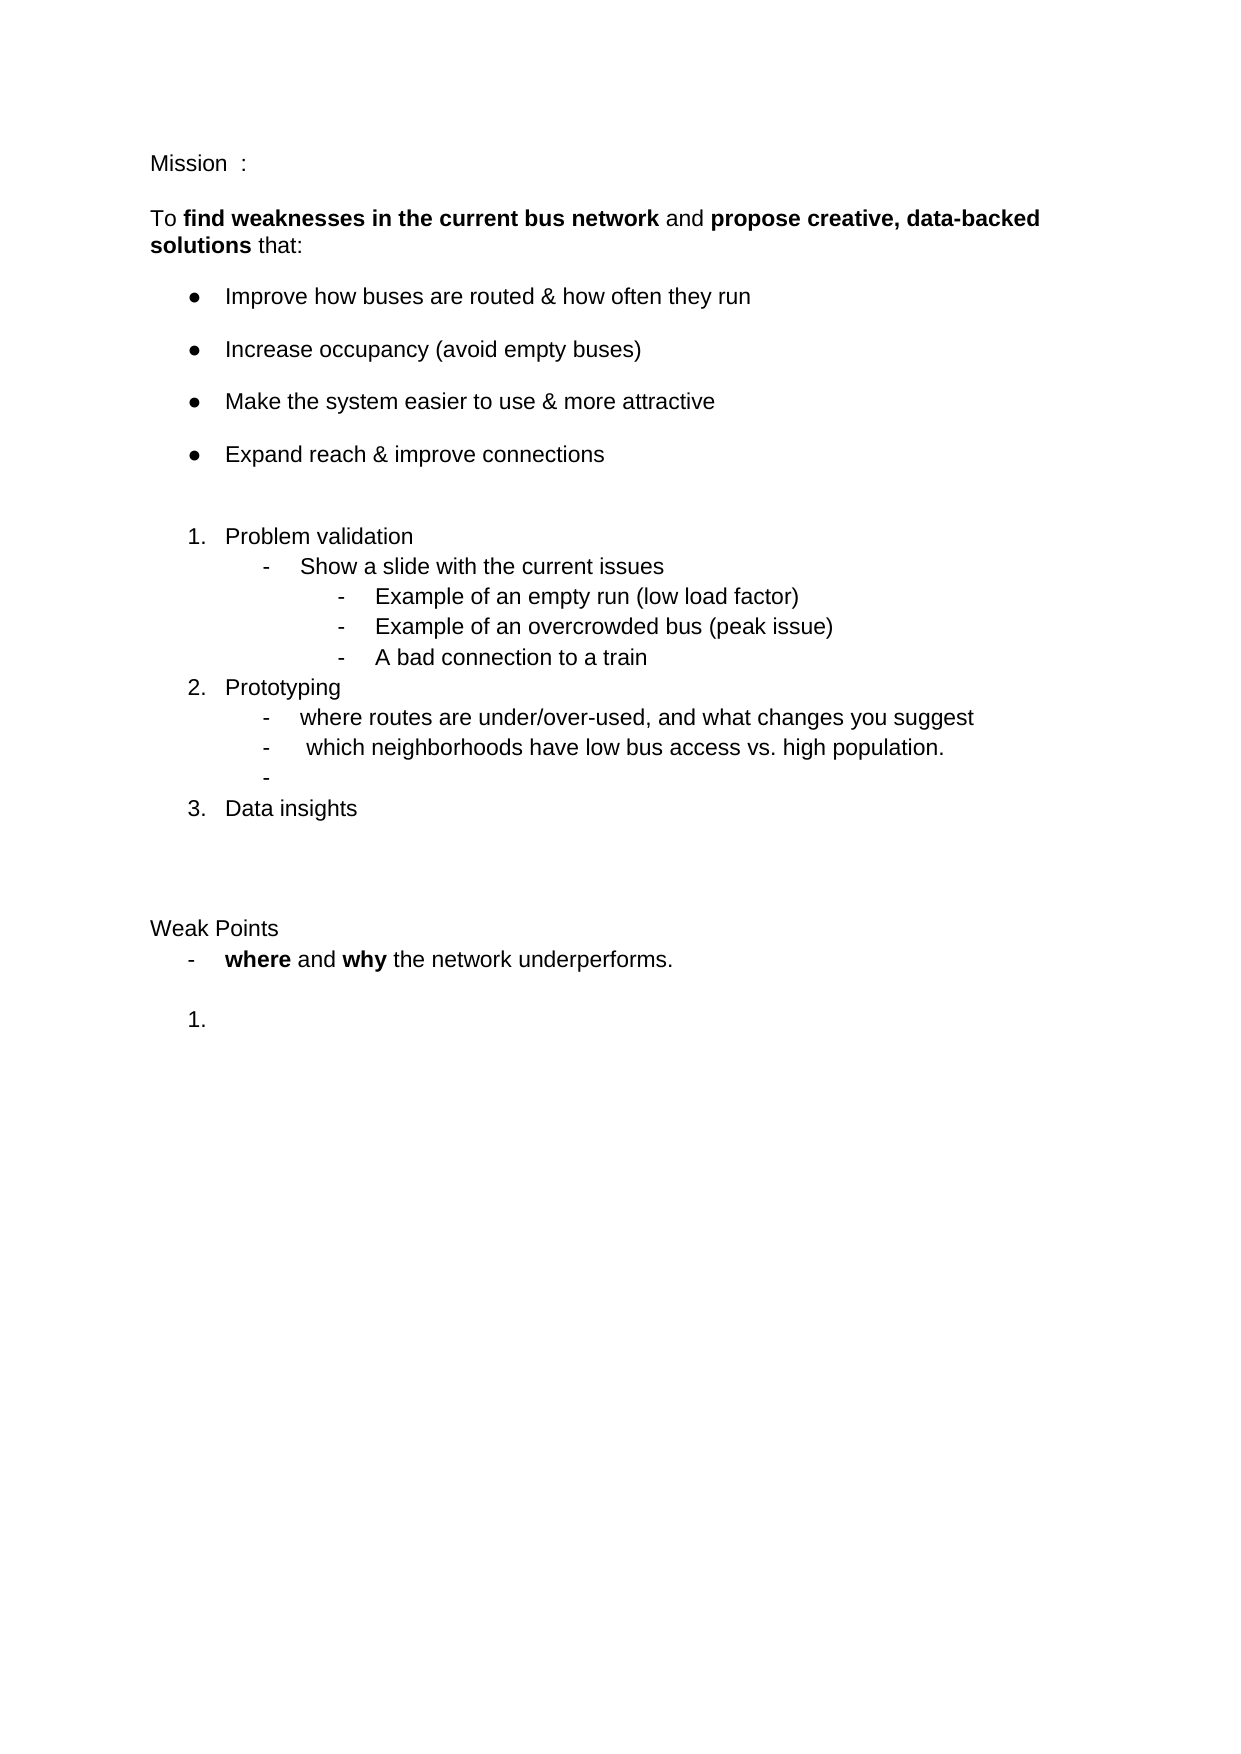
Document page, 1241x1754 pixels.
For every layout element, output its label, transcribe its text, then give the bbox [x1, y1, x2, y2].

text Mission : [150, 150, 1090, 176]
list Data insights [187, 794, 1090, 821]
list Example of an empty run (low load factor) [337, 583, 1090, 609]
text To find weaknesses in the current bus network and propose creative, data-backed solutions that: [150, 205, 1090, 258]
list Improve how buses are routed & how often they run [187, 283, 1090, 336]
list Problem validation [187, 523, 1090, 549]
text Weak Points [150, 915, 1090, 942]
list Example of an overcrowded bus (peak issue) [337, 613, 1090, 639]
list Prototyping [187, 674, 1090, 700]
list A bad connection to a train [337, 643, 1090, 670]
list where and why the network underperforms. [187, 946, 1090, 972]
list Make the system easier to use & more attractive [187, 388, 1090, 441]
list Expand reach & improve connections [187, 441, 1090, 467]
list where routes are under/over-used, and what changes you suggest [262, 704, 1090, 730]
list which neighborhoods have low bus access vs. high population. [262, 734, 1090, 760]
list Increase occupancy (avoid empty buses) [187, 336, 1090, 388]
list Show a slide with the current issues [262, 553, 1090, 579]
